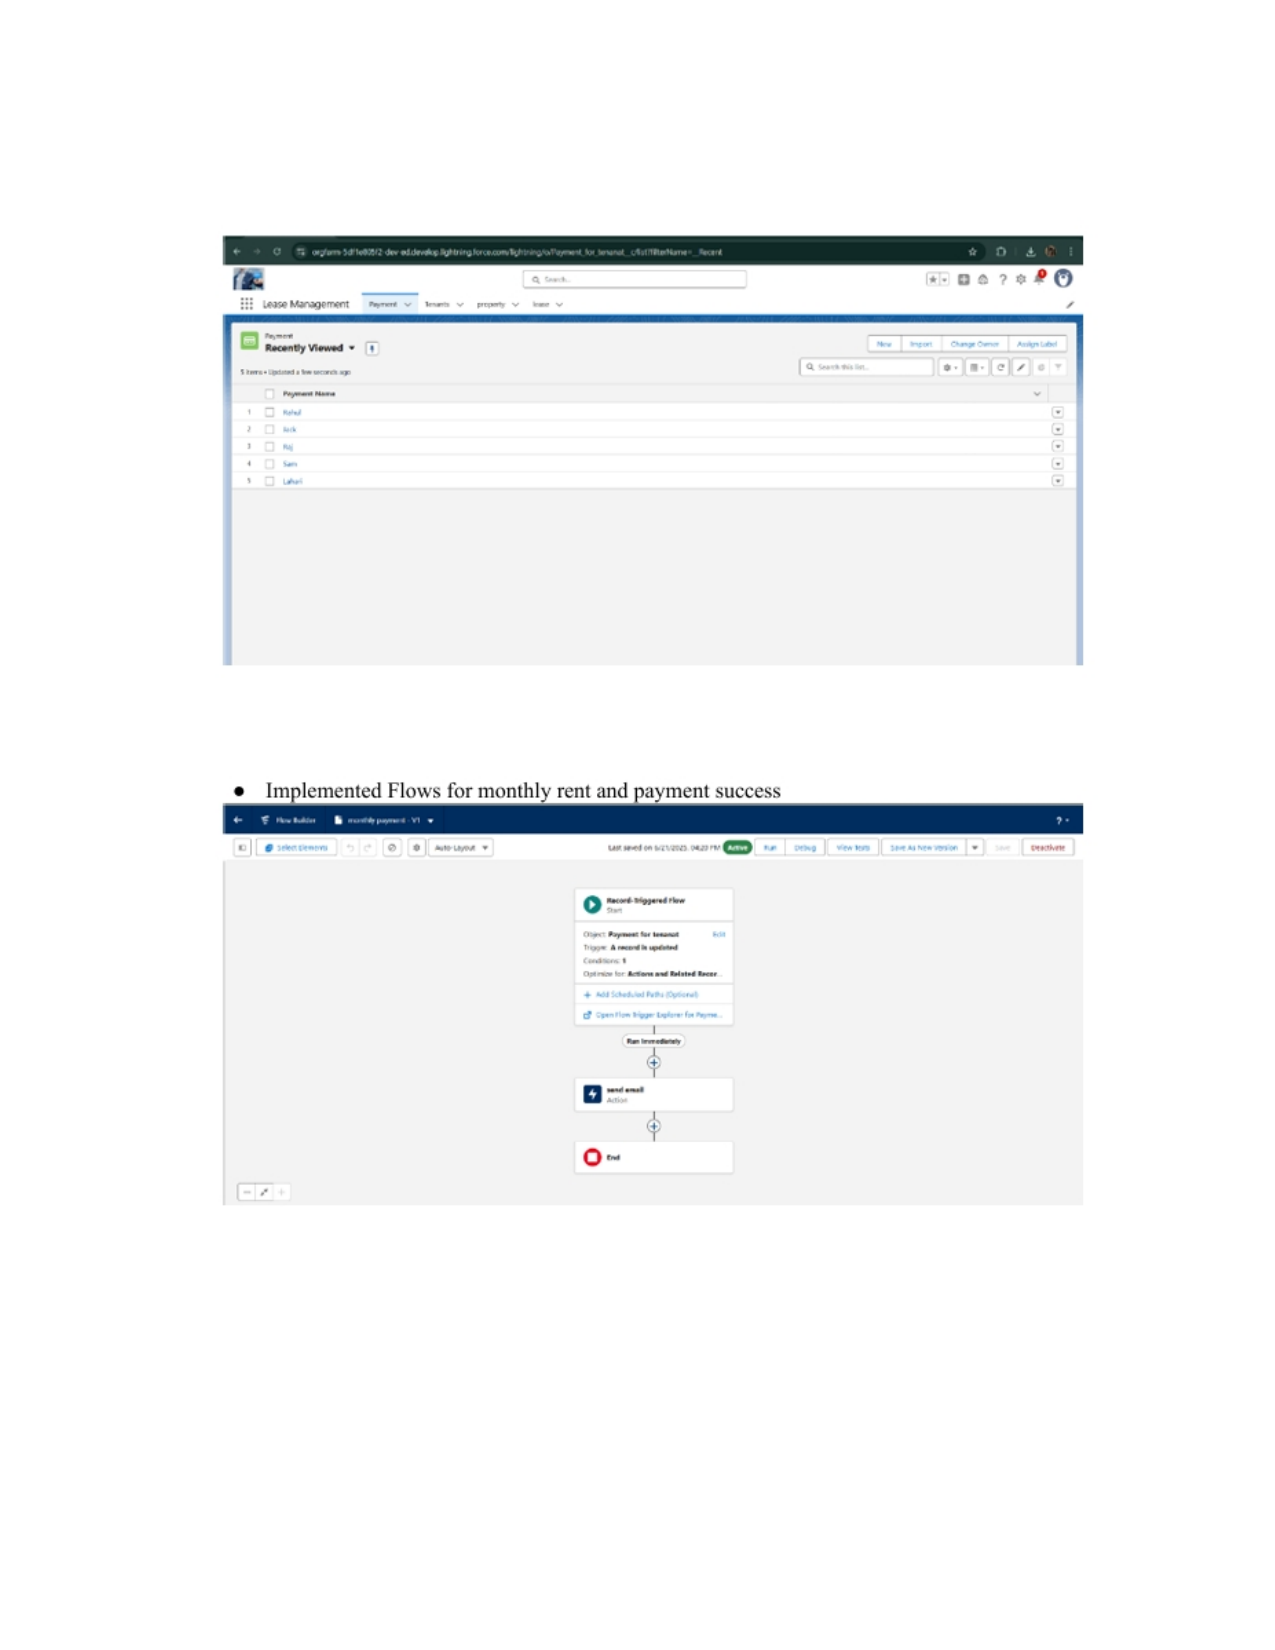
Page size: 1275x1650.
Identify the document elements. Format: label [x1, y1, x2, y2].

picture [150, 150, 1125, 1244]
